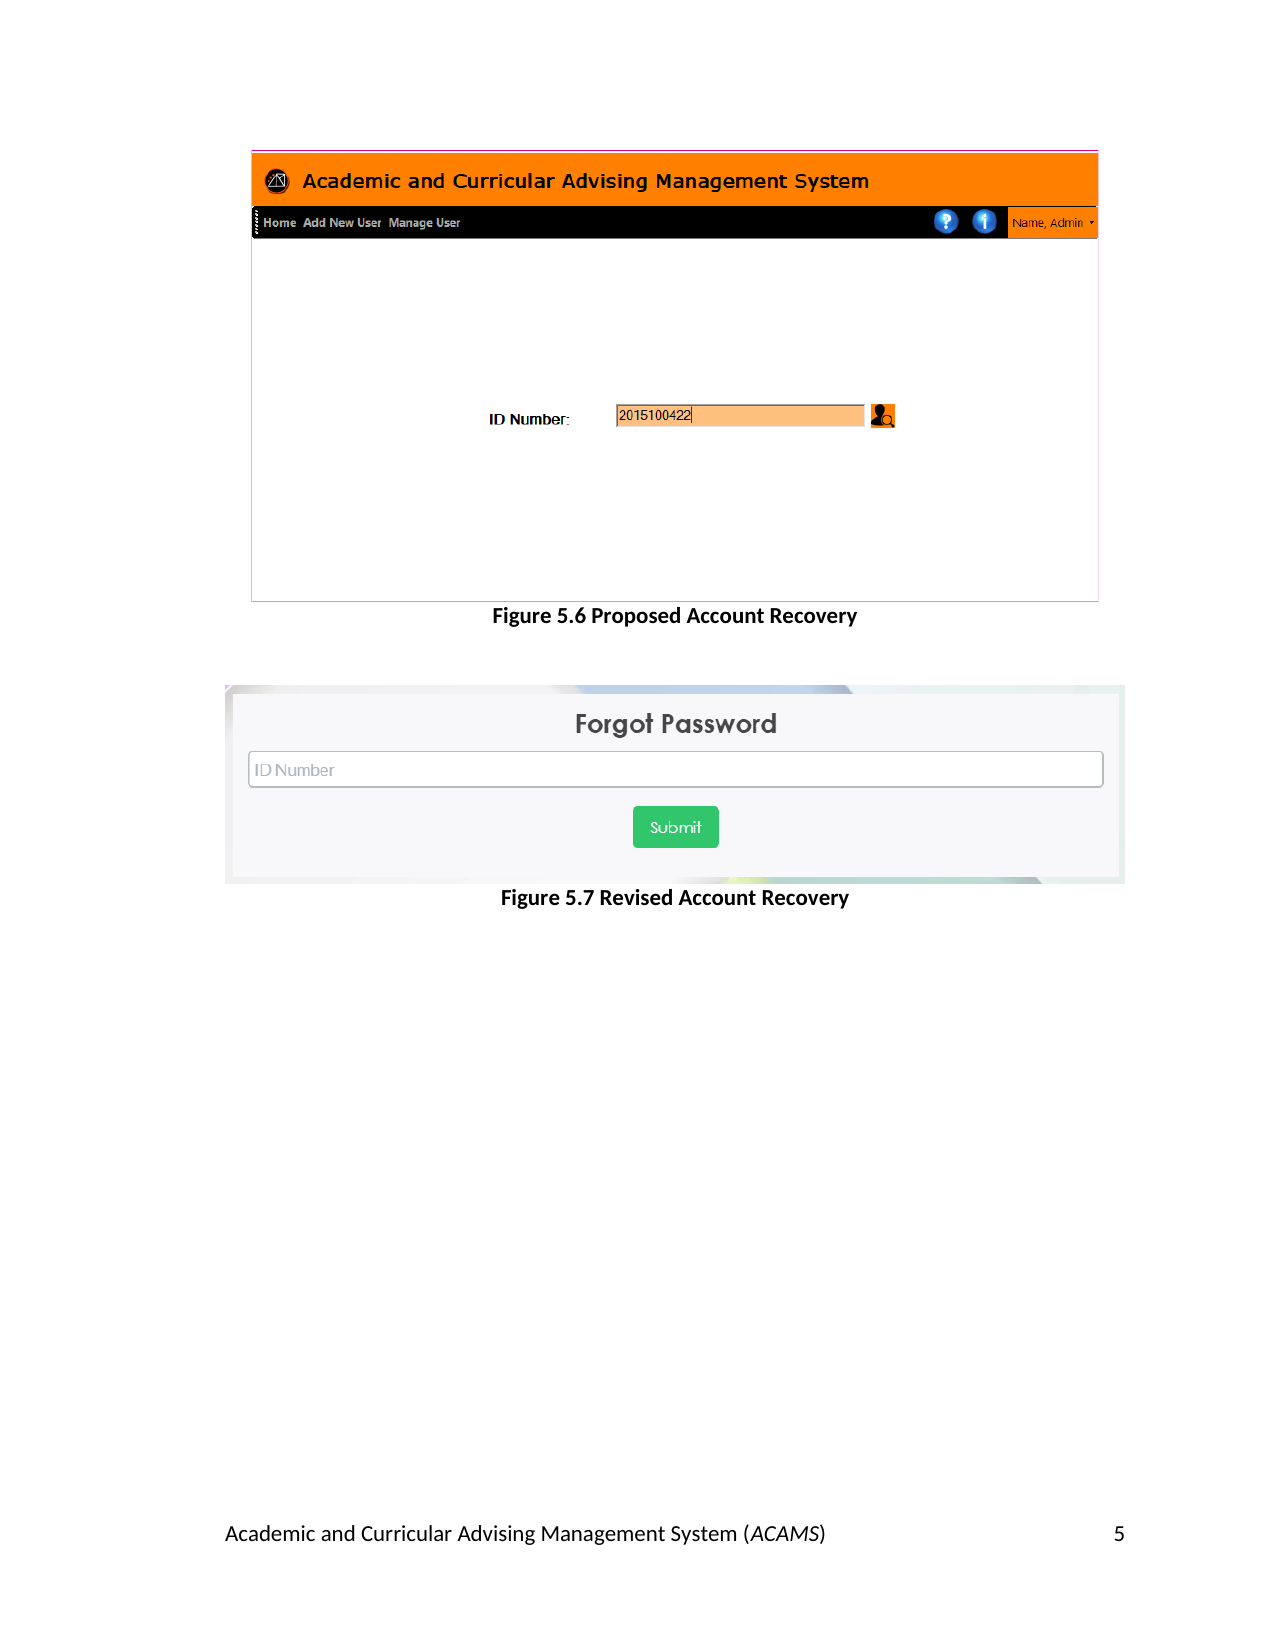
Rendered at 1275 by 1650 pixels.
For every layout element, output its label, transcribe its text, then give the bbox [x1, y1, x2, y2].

picture [251, 150, 1099, 602]
text Figure 5.6 Proposed Account Recovery [225, 602, 1125, 629]
picture [225, 685, 1125, 884]
text Figure 5.7 Revised Account Recovery [225, 884, 1125, 912]
